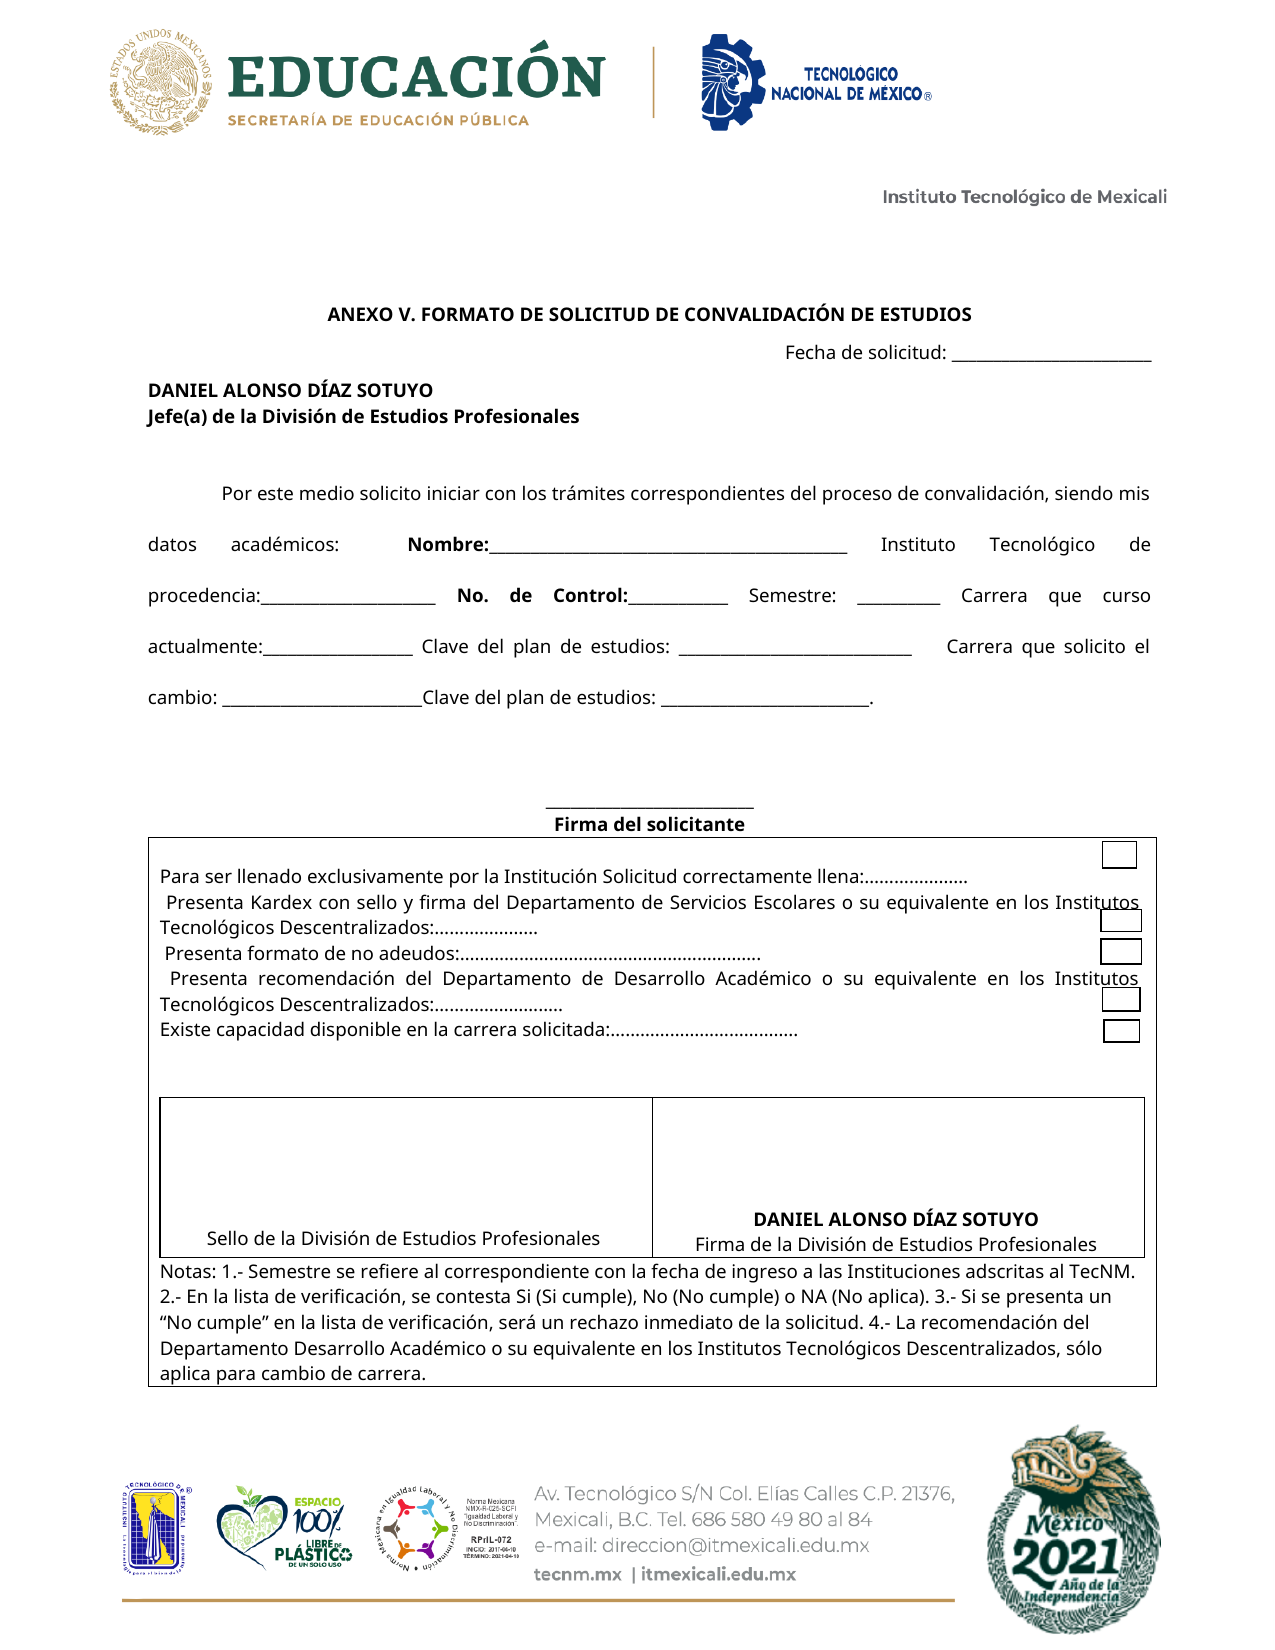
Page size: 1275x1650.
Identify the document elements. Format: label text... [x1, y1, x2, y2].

text ANEXO V. FORMATO DE SOLICITUD DE CONVALIDACIÓN DE ESTUDIOS [148, 301, 1152, 327]
text Por este medio solicito iniciar con los trámites correspondientes del proceso de convalidación, siendo mis datos académicos: Nombre:___________________________________________ Instituto Tecnológico de procedencia:_____________________ No. de Control:____________ Semestre: __________ Carrera que curso actualmente:__________________ Clave del plan de estudios: ____________________________ Carrera que solicito el cambio: ________________________Clave del plan de estudios: _________________________. [148, 480, 1152, 709]
text DANIEL ALONSO DÍAZ SOTUYO [148, 378, 1152, 403]
text _________________________ [148, 786, 1152, 812]
text Firma del solicitante [148, 812, 1152, 837]
table_header Para ser llenado exclusivamente por la Institución Solicitud correctamente llena:………………… Presenta Kardex con sello y firma del Departamento de Servicios Escolares o su equivalente en los Institutos Tecnológicos Descentralizados:………………… Presenta formato de no adeudos:……………………………………………………. Presenta recomendación del Departamento de Desarrollo Académico o su equivalente en los Institutos Tecnológicos Descentralizados:…………………….. Existe capacidad disponible en la carrera solicitada:……………………………….. Notas: 1.- Semestre se refiere al correspondiente con la fecha de ingreso a las Instituciones adscritas al TecNM. 2.- En la lista de verificación, se contesta Si (Si cumple), No (No cumple) o NA (No aplica). 3.- Si se presenta un “No cumple” en la lista de verificación, será un rechazo inmediato de la solicitud. 4.- La recomendación del Departamento Desarrollo Académico o su equivalente en los Institutos Tecnológicos Descentralizados, sólo aplica para cambio de carrera. [149, 838, 1156, 1386]
text Jefe(a) de la División de Estudios Profesionales [148, 403, 1152, 429]
picture [0, 0, 1274, 1650]
text Fecha de solicitud: ________________________ [148, 339, 1152, 365]
